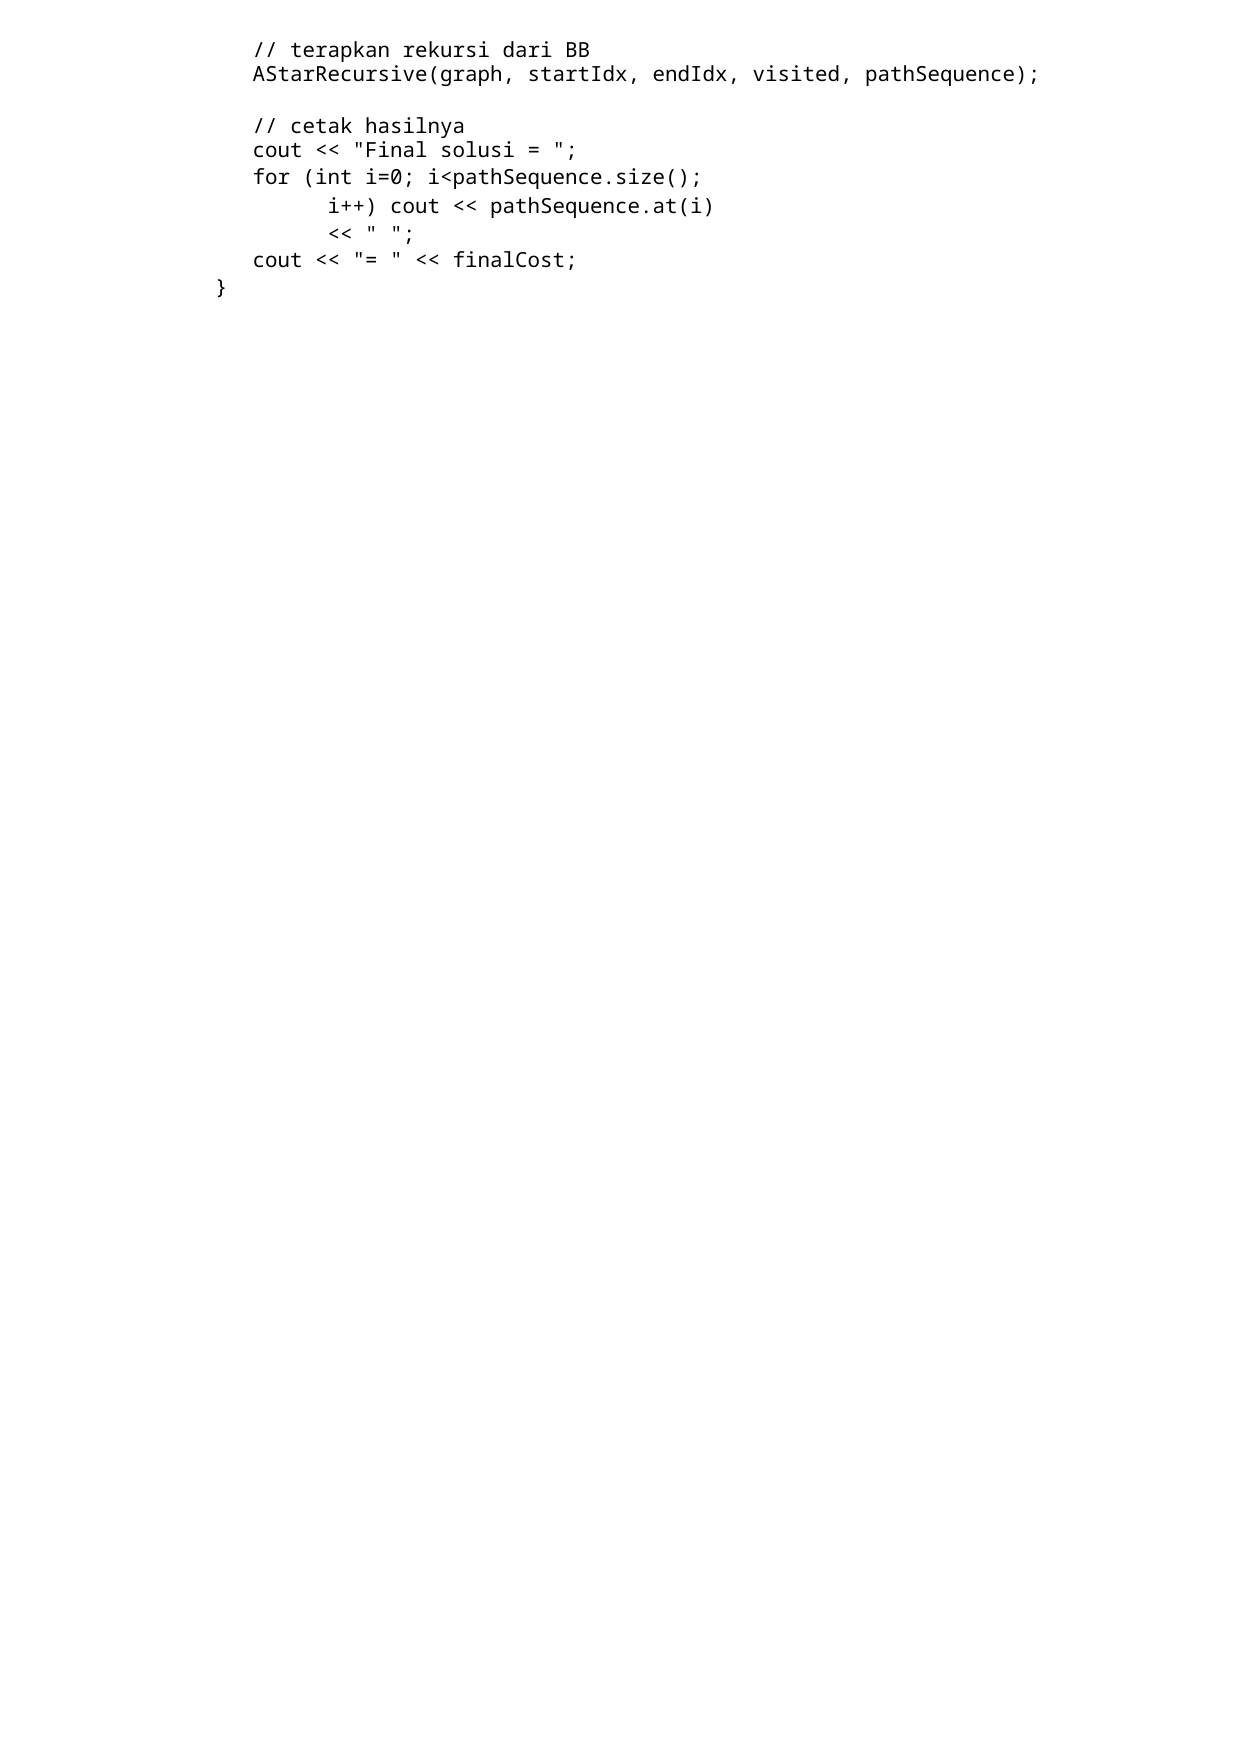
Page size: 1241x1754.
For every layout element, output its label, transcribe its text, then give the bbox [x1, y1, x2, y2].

text // terapkan rekursi dari BB [252, 37, 1186, 62]
text cout << "Final solusi = "; [252, 138, 1186, 162]
text // cetak hasilnya [252, 114, 1186, 138]
text } [215, 272, 1186, 301]
text AStarRecursive(graph, startIdx, endIdx, visited, pathSequence); [252, 62, 1186, 86]
text cout << "= " << finalCost; [252, 248, 1186, 272]
text for (int i=0; i<pathSequence.size(); i++) cout << pathSequence.at(i) << " "; [252, 162, 724, 248]
